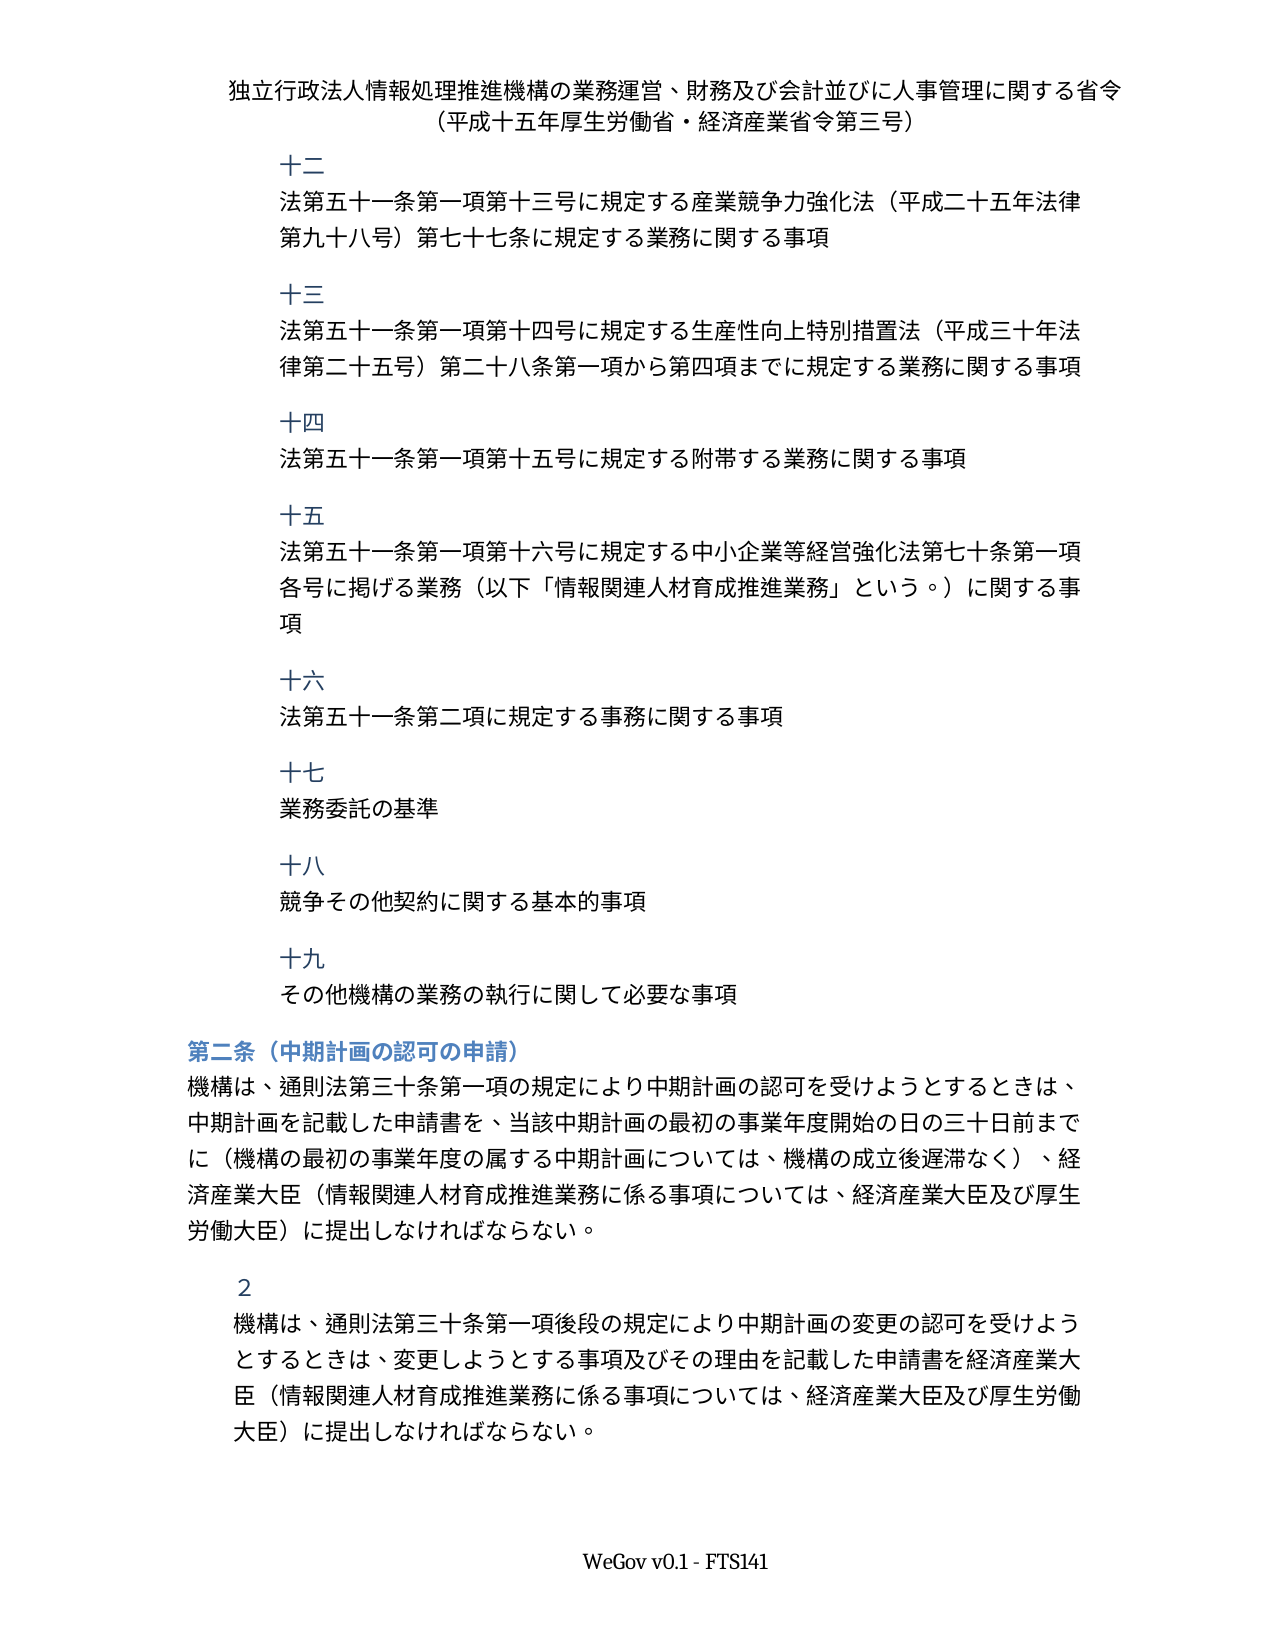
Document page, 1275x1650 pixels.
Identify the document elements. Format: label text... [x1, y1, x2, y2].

subtitle 十六 [279, 664, 1087, 696]
subtitle ２ [233, 1272, 1087, 1303]
text 機構は、通則法第三十条第一項後段の規定により中期計画の変更の認可を受けようとするときは、変更しようとする事項及びその理由を記載した申請書を経済産業大臣（情報関連人材育成推進業務に係る事項については、経済産業大臣及び厚生労働大臣）に提出しなければならない。 [233, 1308, 1087, 1447]
subtitle 十五 [279, 500, 1087, 531]
text 法第五十一条第一項第十三号に規定する産業競争力強化法（平成二十五年法律第九十八号）第七十七条に規定する業務に関する事項 [279, 186, 1087, 253]
text 法第五十一条第一項第十六号に規定する中小企業等経営強化法第七十条第一項各号に掲げる業務（以下「情報関連人材育成推進業務」という。）に関する事項 [279, 536, 1087, 639]
text 法第五十一条第一項第十五号に規定する附帯する業務に関する事項 [279, 443, 1087, 474]
subtitle 十四 [279, 407, 1087, 438]
text 機構は、通則法第三十条第一項の規定により中期計画の認可を受けようとするときは、中期計画を記載した申請書を、当該中期計画の最初の事業年度開始の日の三十日前までに（機構の最初の事業年度の属する中期計画については、機構の成立後遅滞なく）、経済産業大臣（情報関連人材育成推進業務に係る事項については、経済産業大臣及び厚生労働大臣）に提出しなければならない。 [187, 1071, 1087, 1246]
text 法第五十一条第二項に規定する事務に関する事項 [279, 701, 1087, 732]
subtitle 第二条（中期計画の認可の申請） [187, 1035, 1087, 1067]
subtitle 十七 [279, 757, 1087, 788]
text 法第五十一条第一項第十四号に規定する生産性向上特別措置法（平成三十年法律第二十五号）第二十八条第一項から第四項までに規定する業務に関する事項 [279, 314, 1087, 382]
subtitle 十八 [279, 850, 1087, 881]
text 競争その他契約に関する基本的事項 [279, 886, 1087, 917]
text その他機構の業務の執行に関して必要な事項 [279, 979, 1087, 1010]
subtitle 十二 [279, 150, 1087, 181]
subtitle 十九 [279, 943, 1087, 974]
text 業務委託の基準 [279, 793, 1087, 824]
subtitle 十三 [279, 279, 1087, 310]
